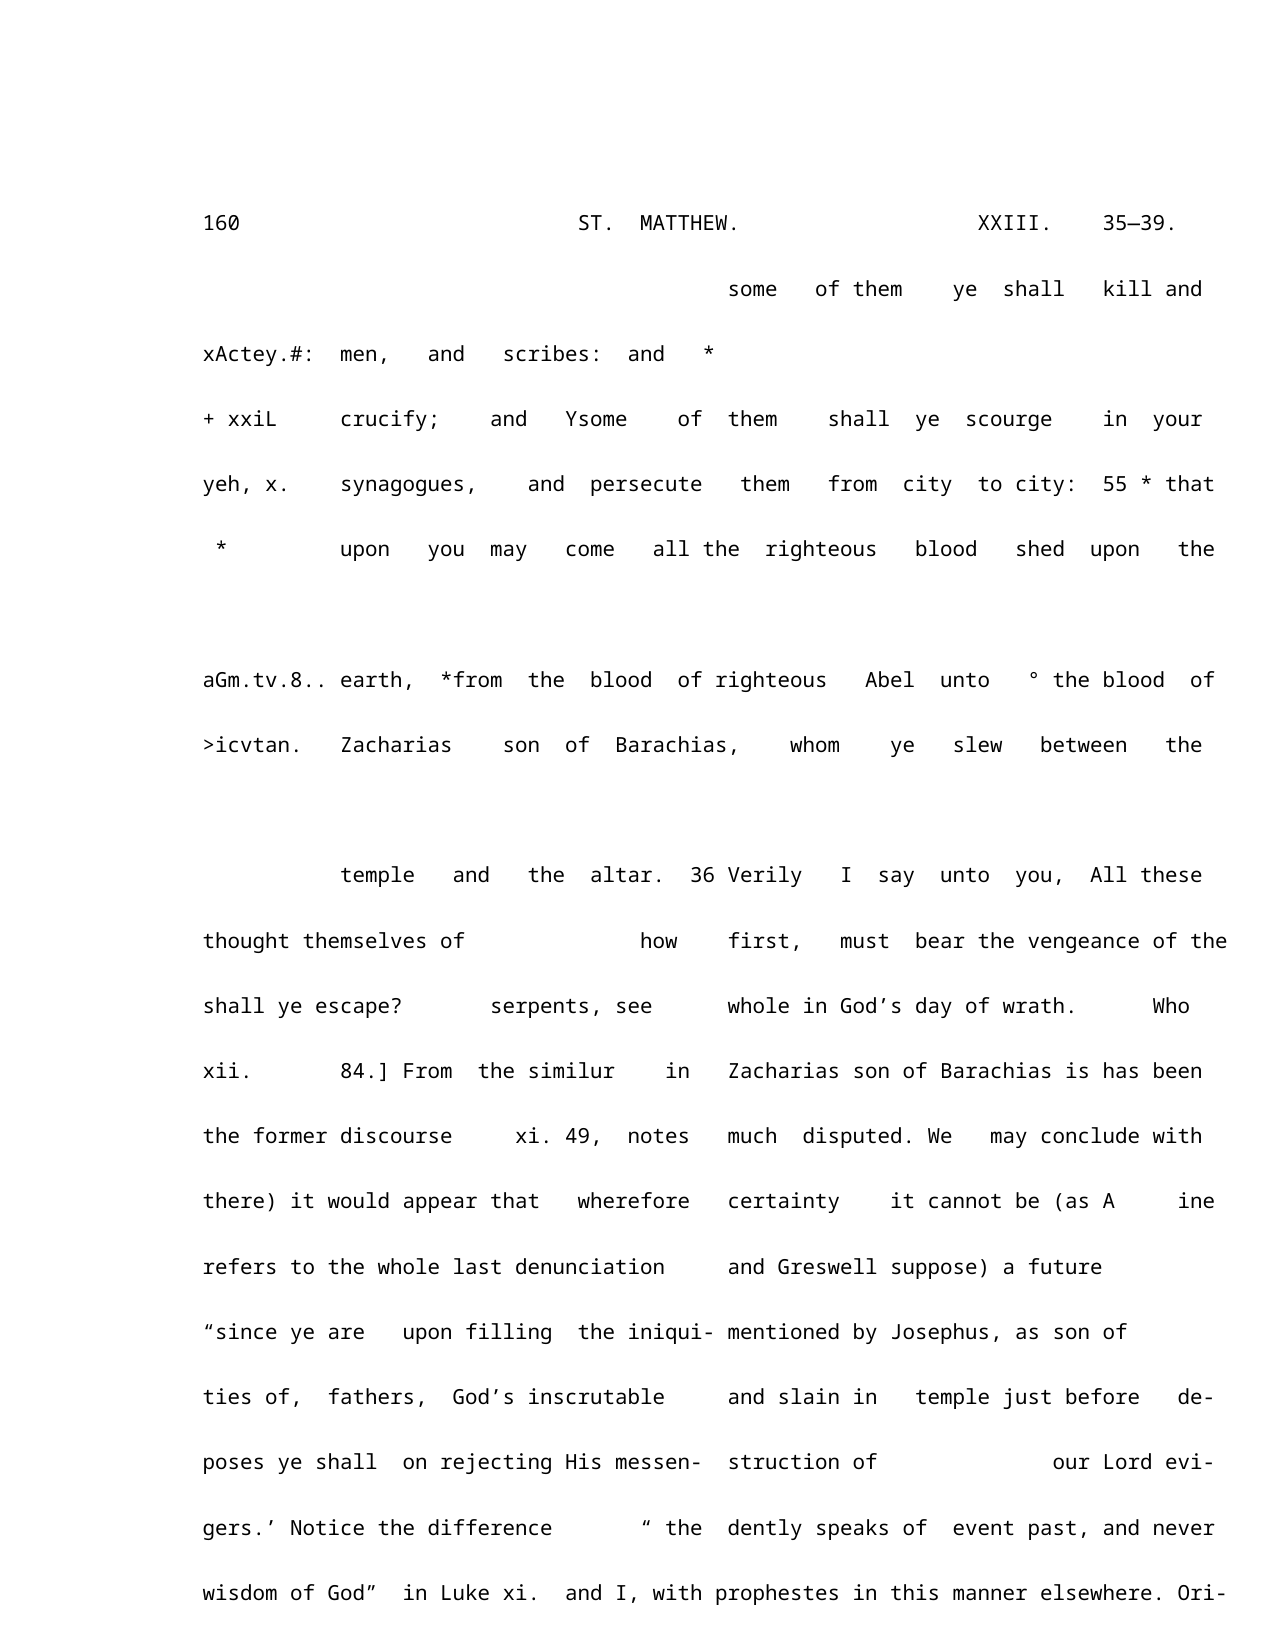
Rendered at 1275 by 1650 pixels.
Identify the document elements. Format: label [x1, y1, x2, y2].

text [15, 15, 1260, 1606]
